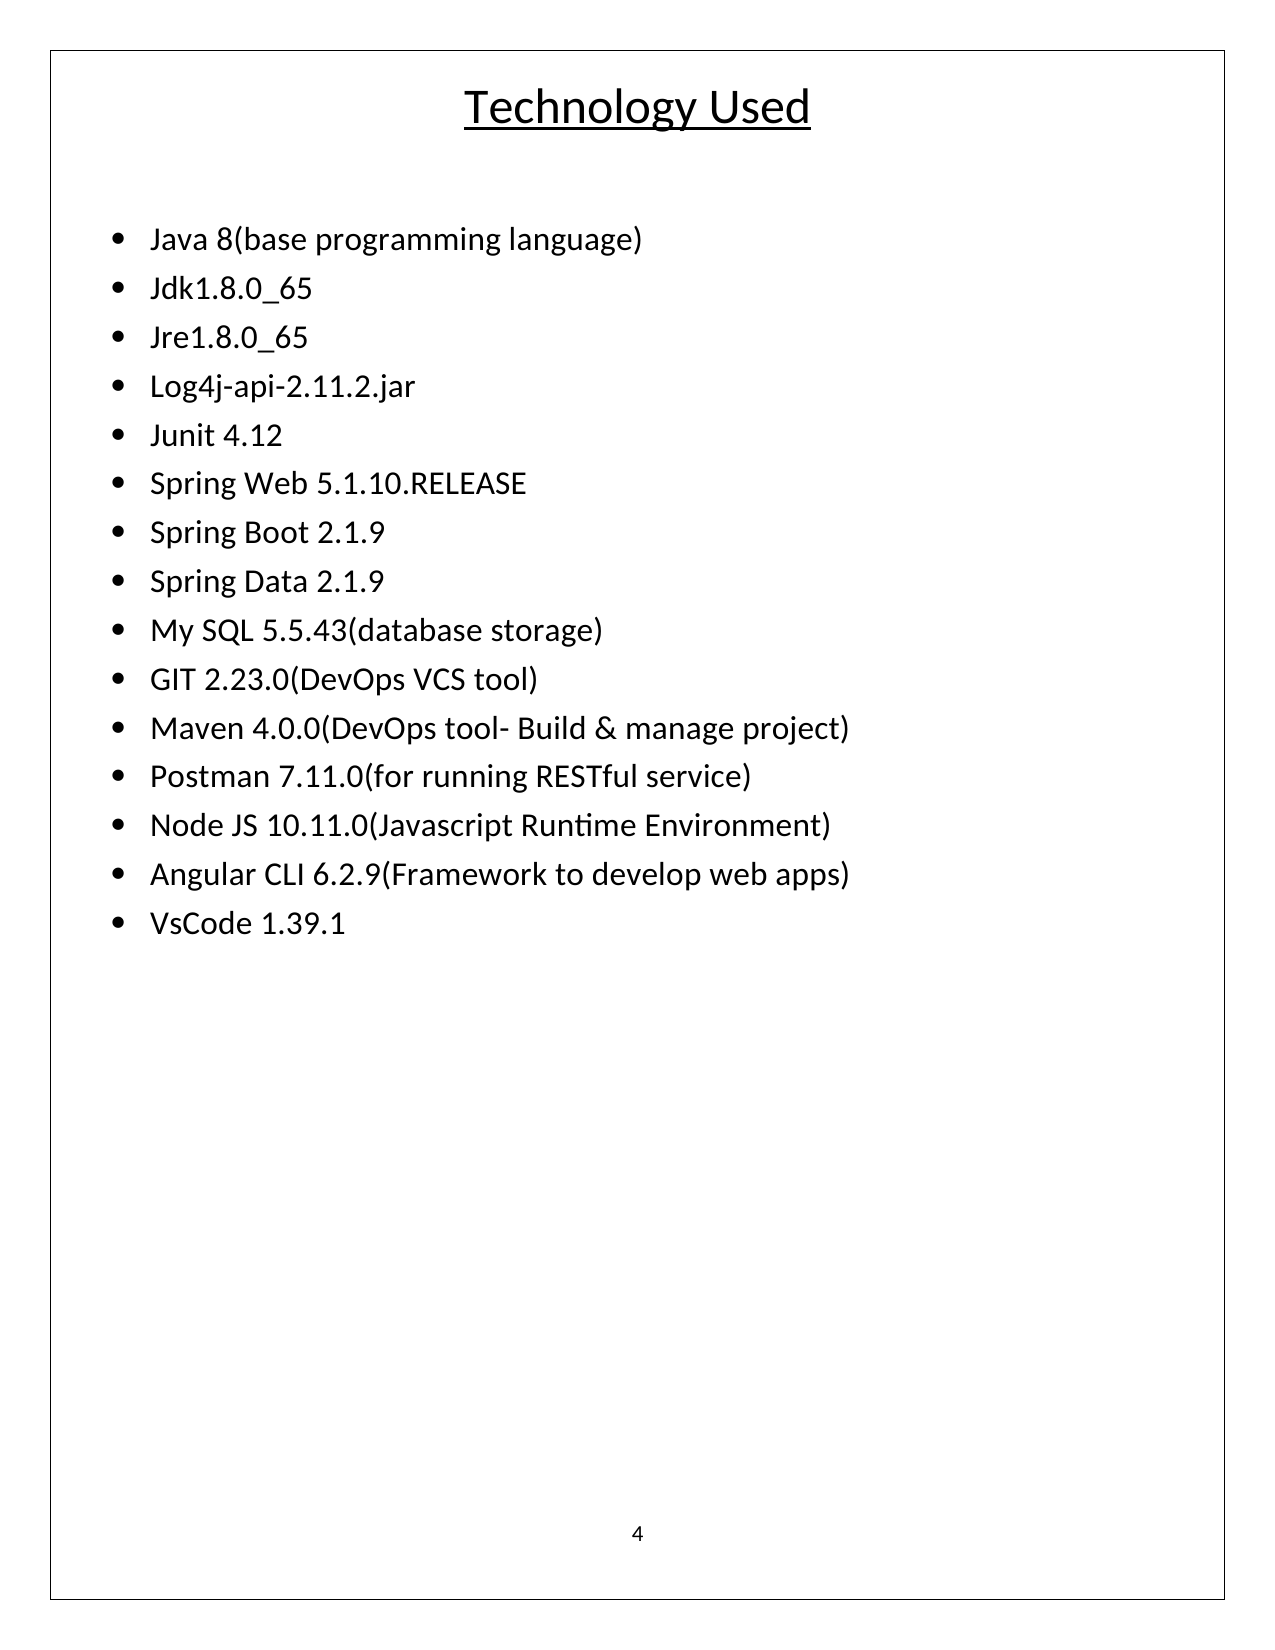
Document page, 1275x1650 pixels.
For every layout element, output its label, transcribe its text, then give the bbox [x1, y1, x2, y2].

list Node JS 10.11.0(Javascript Runtime Environment) [112, 804, 1200, 845]
list VsCode 1.39.1 [112, 902, 1200, 943]
list Junit 4.12 [112, 413, 1200, 454]
list Spring Data 2.1.9 [112, 560, 1200, 601]
list Jdk1.8.0_65 [112, 267, 1200, 308]
list Angular CLI 6.2.9(Framework to develop web apps) [112, 853, 1200, 894]
list Spring Web 5.1.10.RELEASE [112, 462, 1200, 503]
list Jre1.8.0_65 [112, 316, 1200, 357]
list Postman 7.11.0(for running RESTful service) [112, 756, 1200, 796]
list Spring Boot 2.1.9 [112, 511, 1200, 552]
list GIT 2.23.0(DevOps VCS tool) [112, 658, 1200, 698]
list Log4j-api-2.11.2.jar [112, 365, 1200, 405]
text Technology Used [75, 75, 1200, 136]
list Java 8(base programming language) [112, 218, 1200, 259]
list Maven 4.0.0(DevOps tool- Build & manage project) [112, 707, 1200, 747]
list My SQL 5.5.43(database storage) [112, 609, 1200, 650]
